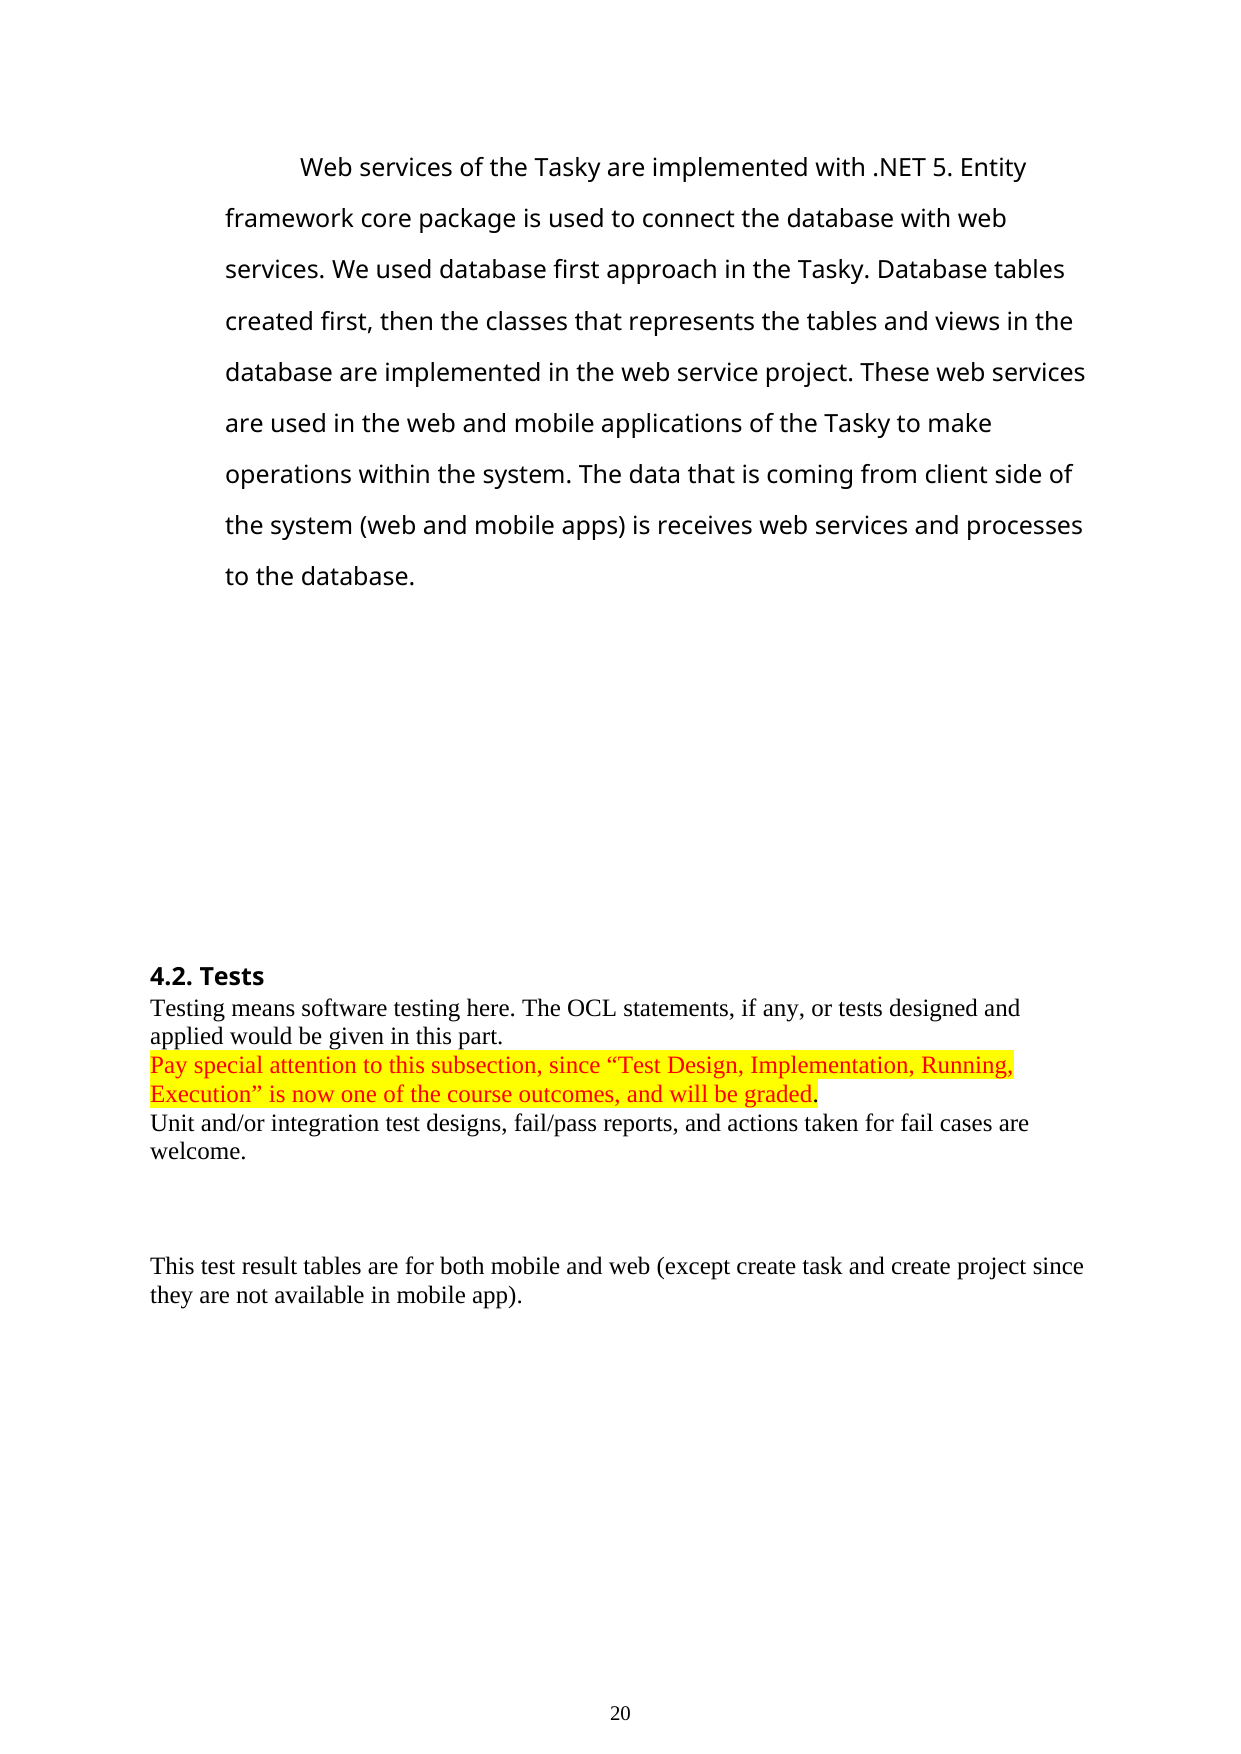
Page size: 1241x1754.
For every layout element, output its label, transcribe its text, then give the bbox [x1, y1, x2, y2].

text This test result tables are for both mobile and web (except create task and create project since they are not available in mobile app). [150, 1194, 1090, 1338]
subtitle Web services of the Tasky are implemented with .NET 5. Entity framework core package is used to connect the database with web services. We used database first approach in the Tasky. Database tables created first, then the classes that represents the tables and views in the database are implemented in the web service project. These web services are used in the web and mobile applications of the Tasky to make operations within the system. The data that is coming from client side of the system (web and mobile apps) is receives web services and processes to the database. [225, 150, 1090, 592]
text Unit and/or integration test designs, fail/pass reports, and actions taken for fail cases are welcome. [150, 1108, 1090, 1165]
subtitle Tests [150, 958, 1090, 993]
text Testing means software testing here. The OCL statements, if any, or tests designed and applied would be given in this part. [150, 993, 1090, 1050]
text Pay special attention to this subsection, since “Test Design, Implementation, Running, Execution” is now one of the course outcomes, and will be graded. [818, 1050, 1090, 1108]
